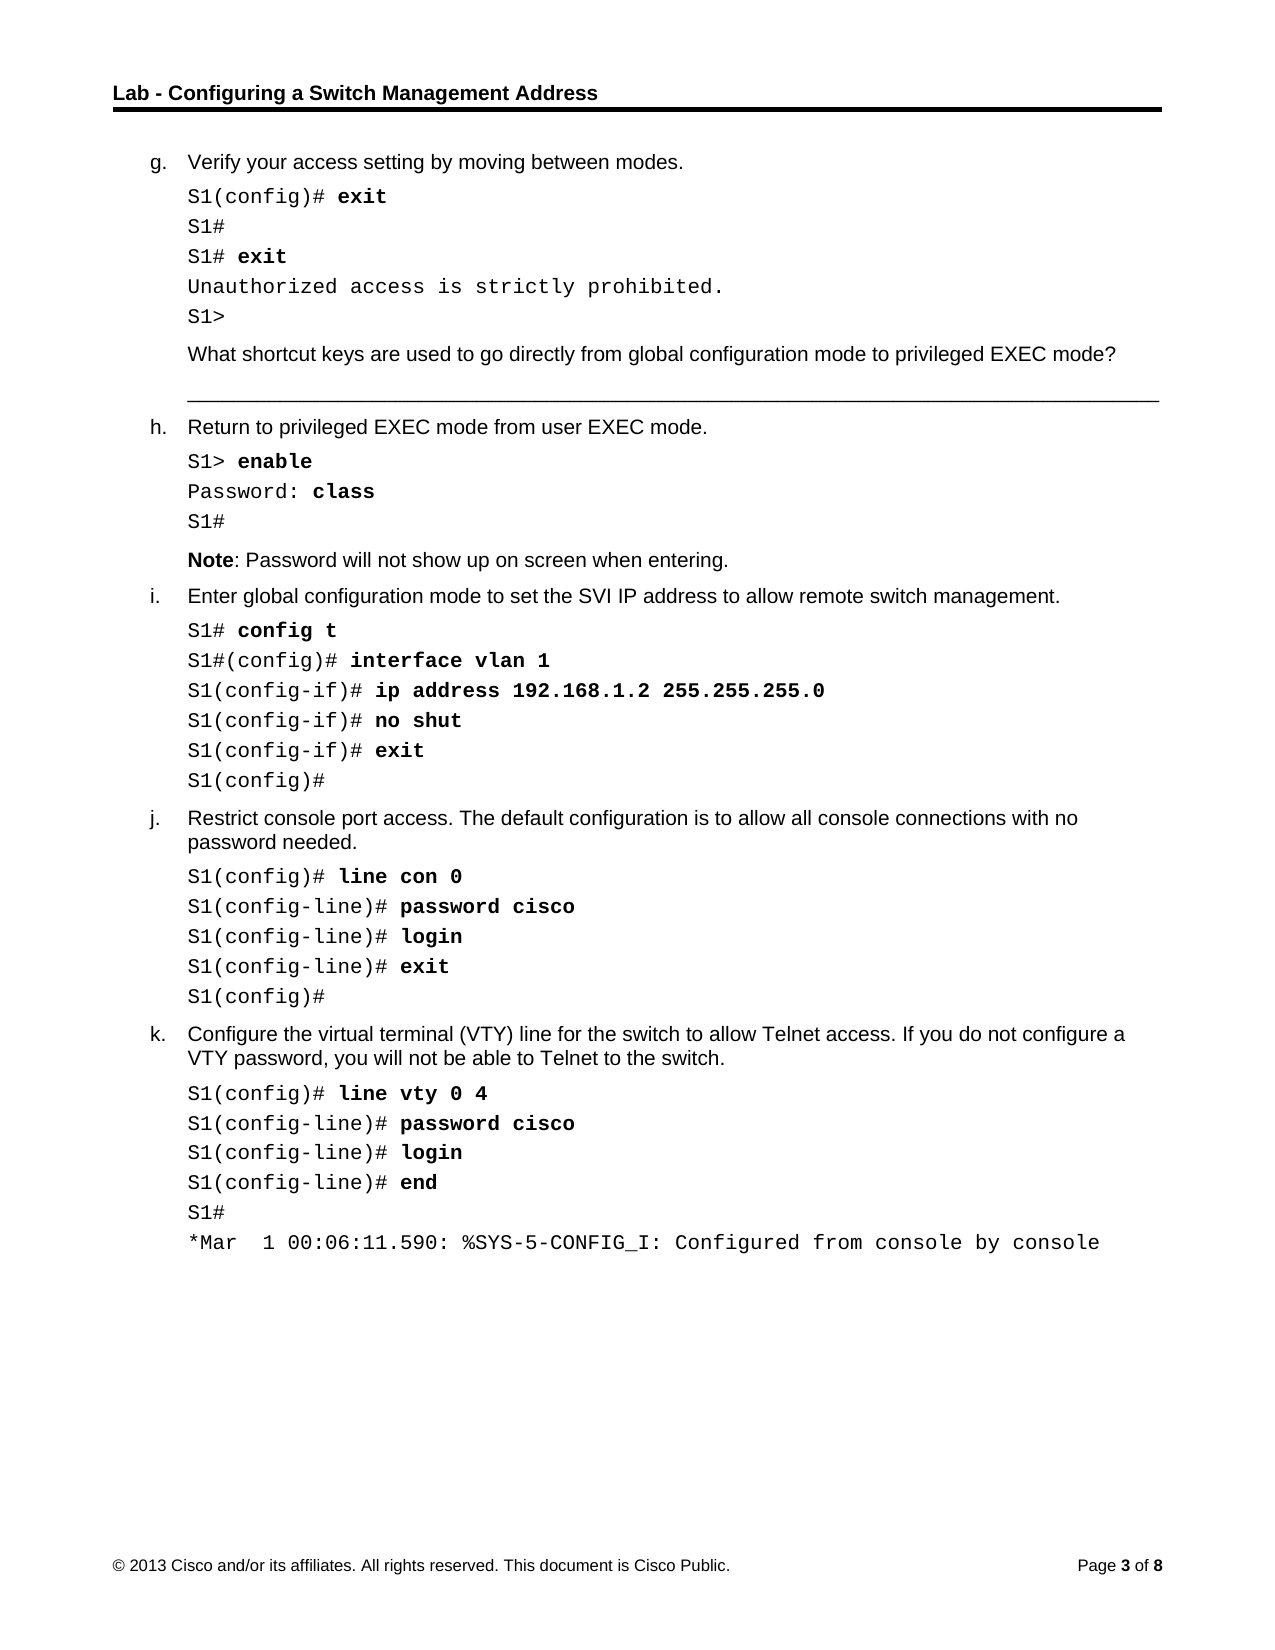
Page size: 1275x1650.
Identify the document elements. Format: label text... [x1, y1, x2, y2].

text S1(config)# line con 0 [187, 866, 1162, 890]
text Enter global configuration mode to set the SVI IP address to allow remote switch management. [150, 584, 1162, 608]
text S1(config-line)# login [187, 926, 1162, 950]
text S1(config-if)# exit [187, 740, 1162, 764]
text S1# [187, 216, 1162, 240]
text S1# exit [187, 246, 1162, 270]
text S1# config t [187, 620, 1162, 644]
text *Mar 1 00:06:11.590: %SYS-5-CONFIG_I: Configured from console by console [187, 1232, 1162, 1256]
text Note: Password will not show up on screen when entering. [187, 547, 1162, 571]
text S1(config-if)# ip address 192.168.1.2 255.255.255.0 [187, 680, 1162, 704]
text Restrict console port access. The default configuration is to allow all console connections with no password needed. [150, 806, 1162, 854]
text Configure the virtual terminal (VTY) line for the switch to allow Telnet access. If you do not configure a VTY password, you will not be able to Telnet to the switch. [150, 1022, 1162, 1070]
text S1(config)# exit [187, 186, 1162, 210]
text Unauthorized access is strictly prohibited. [187, 276, 1162, 300]
text S1> enable [187, 452, 1162, 475]
text What shortcut keys are used to go directly from global configuration mode to privileged EXEC mode? [187, 342, 1162, 366]
text S1(config)# [187, 986, 1162, 1010]
text Return to privileged EXEC mode from user EXEC mode. [150, 415, 1162, 439]
text S1(config-line)# password cisco [187, 1112, 1162, 1136]
text S1#(config)# interface vlan 1 [187, 650, 1162, 674]
text S1(config)# [187, 770, 1162, 793]
text ____________________________________________________________________________________ [187, 379, 1162, 403]
text S1(config-line)# end [187, 1172, 1162, 1196]
text Verify your access setting by moving between modes. [150, 150, 1162, 174]
text S1(config-line)# login [187, 1142, 1162, 1166]
text S1(config-if)# no shut [187, 710, 1162, 734]
text S1# [187, 1202, 1162, 1226]
text S1(config-line)# password cisco [187, 896, 1162, 920]
text S1> [187, 306, 1162, 330]
text S1(config-line)# exit [187, 956, 1162, 980]
text S1(config)# line vty 0 4 [187, 1083, 1162, 1106]
text S1# [187, 511, 1162, 535]
text Password: class [187, 481, 1162, 505]
